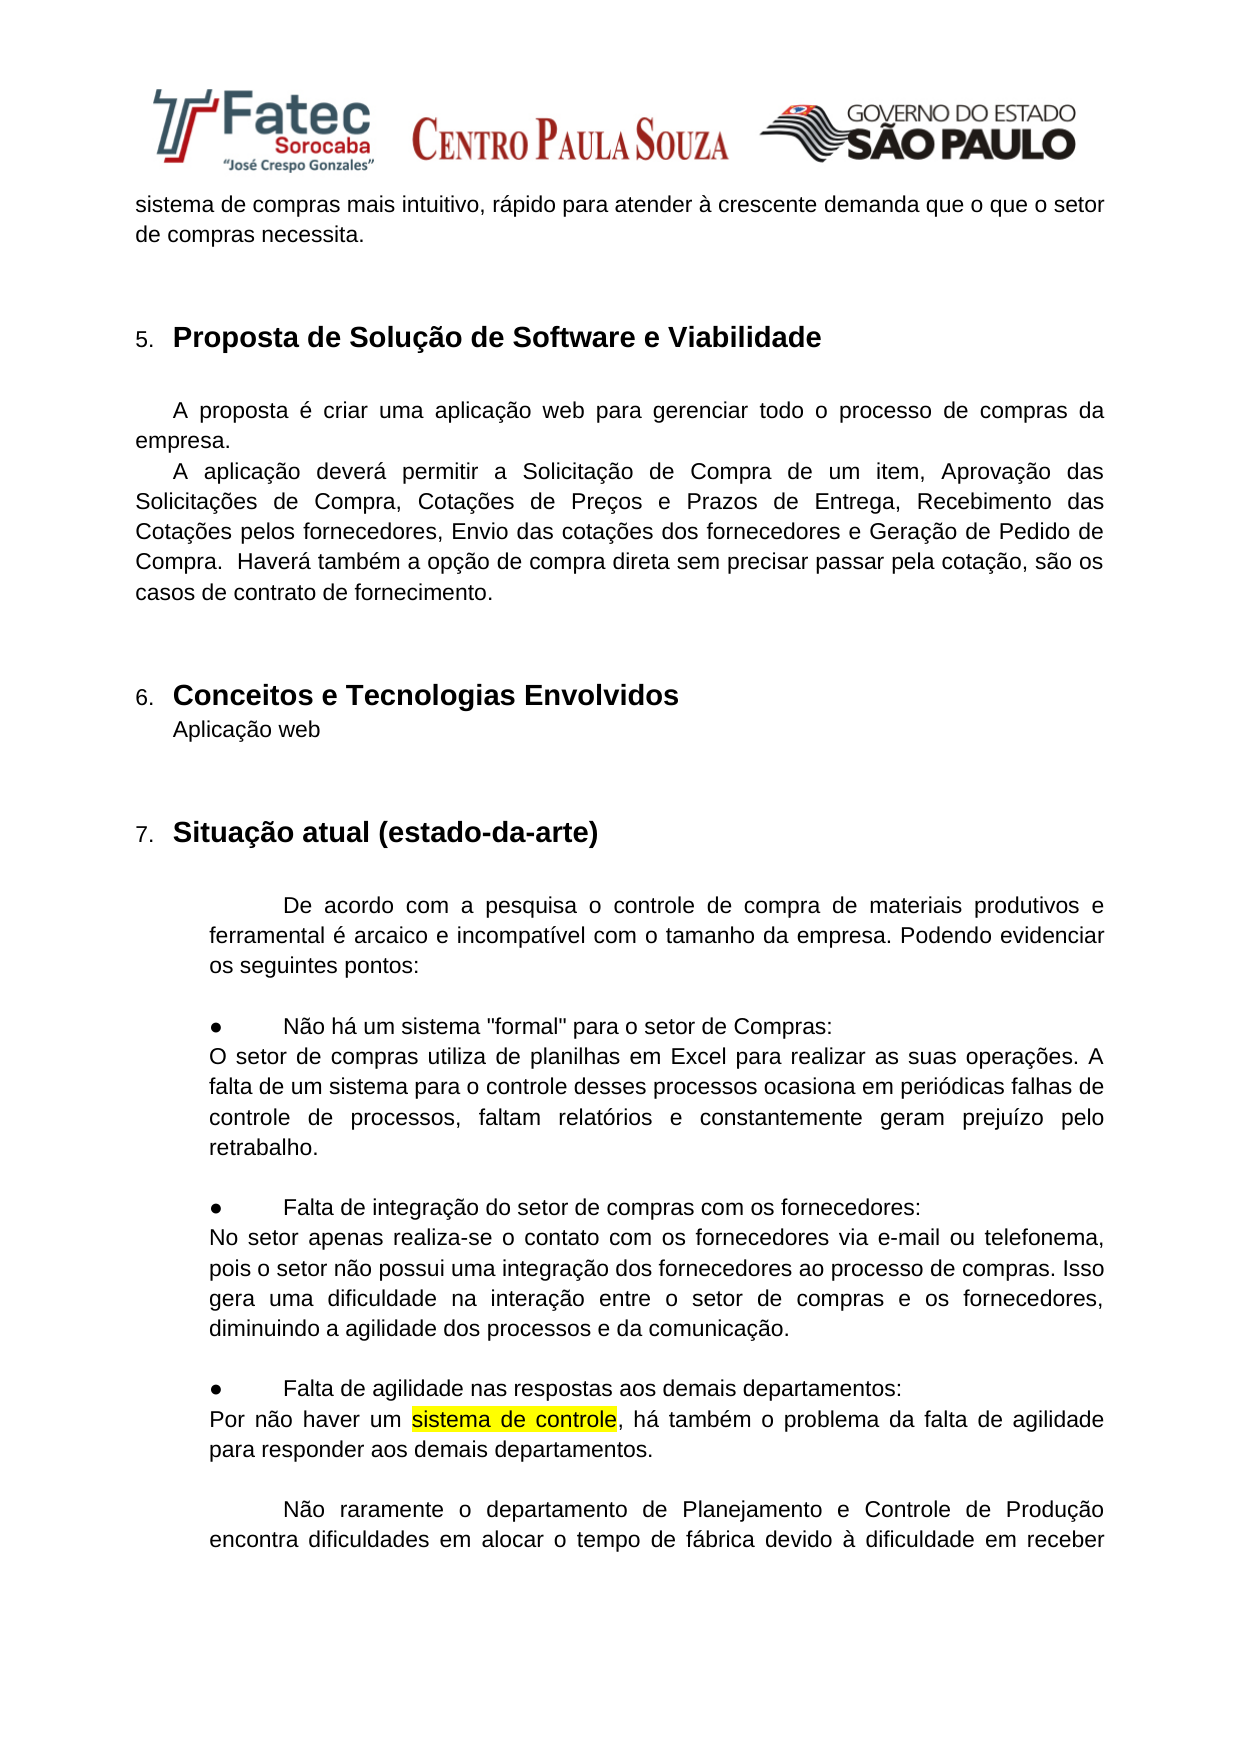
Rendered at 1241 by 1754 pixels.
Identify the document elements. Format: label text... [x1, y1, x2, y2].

list Situação atual (estado-da-arte) [135, 815, 1105, 848]
list Proposta de Solução de Software e Viabilidade [135, 320, 1105, 354]
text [209, 1496, 1105, 1553]
text ● Falta de integração do setor de compras com os fornecedores: [209, 1194, 1105, 1221]
text Por não haver um sistema de controle, há também o problema da falta de agilidade para responder aos demais departamentos. [209, 1406, 1105, 1462]
text ● Falta de agilidade nas respostas aos demais departamentos: [209, 1375, 1105, 1402]
text O setor de compras utiliza de planilhas em Excel para realizar as suas operações. A falta de um sistema para o controle desses processos ocasiona em periódicas falhas de controle de processos, faltam relatórios e constantemente geram prejuízo pelo retrabalho. [209, 1043, 1105, 1160]
text No setor apenas realiza-se o contato com os fornecedores via e-mail ou telefonema, pois o setor não possui uma integração dos fornecedores ao processo de compras. Isso gera uma dificuldade na interação entre o setor de compras e os fornecedores, diminuindo a agilidade dos processos e da comunicação. [209, 1224, 1105, 1341]
text ● Não há um sistema "formal" para o setor de Compras: [209, 1013, 1105, 1039]
text A aplicação deverá permitir a Solicitação de Compra de um item, Aprovação das Solicitações de Compra, Cotações de Preços e Prazos de Entrega, Recebimento das Cotações pelos fornecedores, Envio das cotações dos fornecedores e Geração de Pedido de Compra. Haverá também a opção de compra direta sem precisar passar pela cotação, são os casos de contrato de fornecimento. [135, 458, 1105, 605]
list Aplicação web [173, 716, 1105, 742]
picture [135, 73, 1079, 191]
text A proposta é criar uma aplicação web para gerenciar todo o processo de compras da empresa. [135, 397, 1105, 454]
list Conceitos e Tecnologias Envolvidos [135, 677, 1105, 711]
text De acordo com a pesquisa o controle de compra de materiais produtivos e ferramental é arcaico e incompatível com o tamanho da empresa. Podendo evidenciar os seguintes pontos: [209, 892, 1105, 979]
